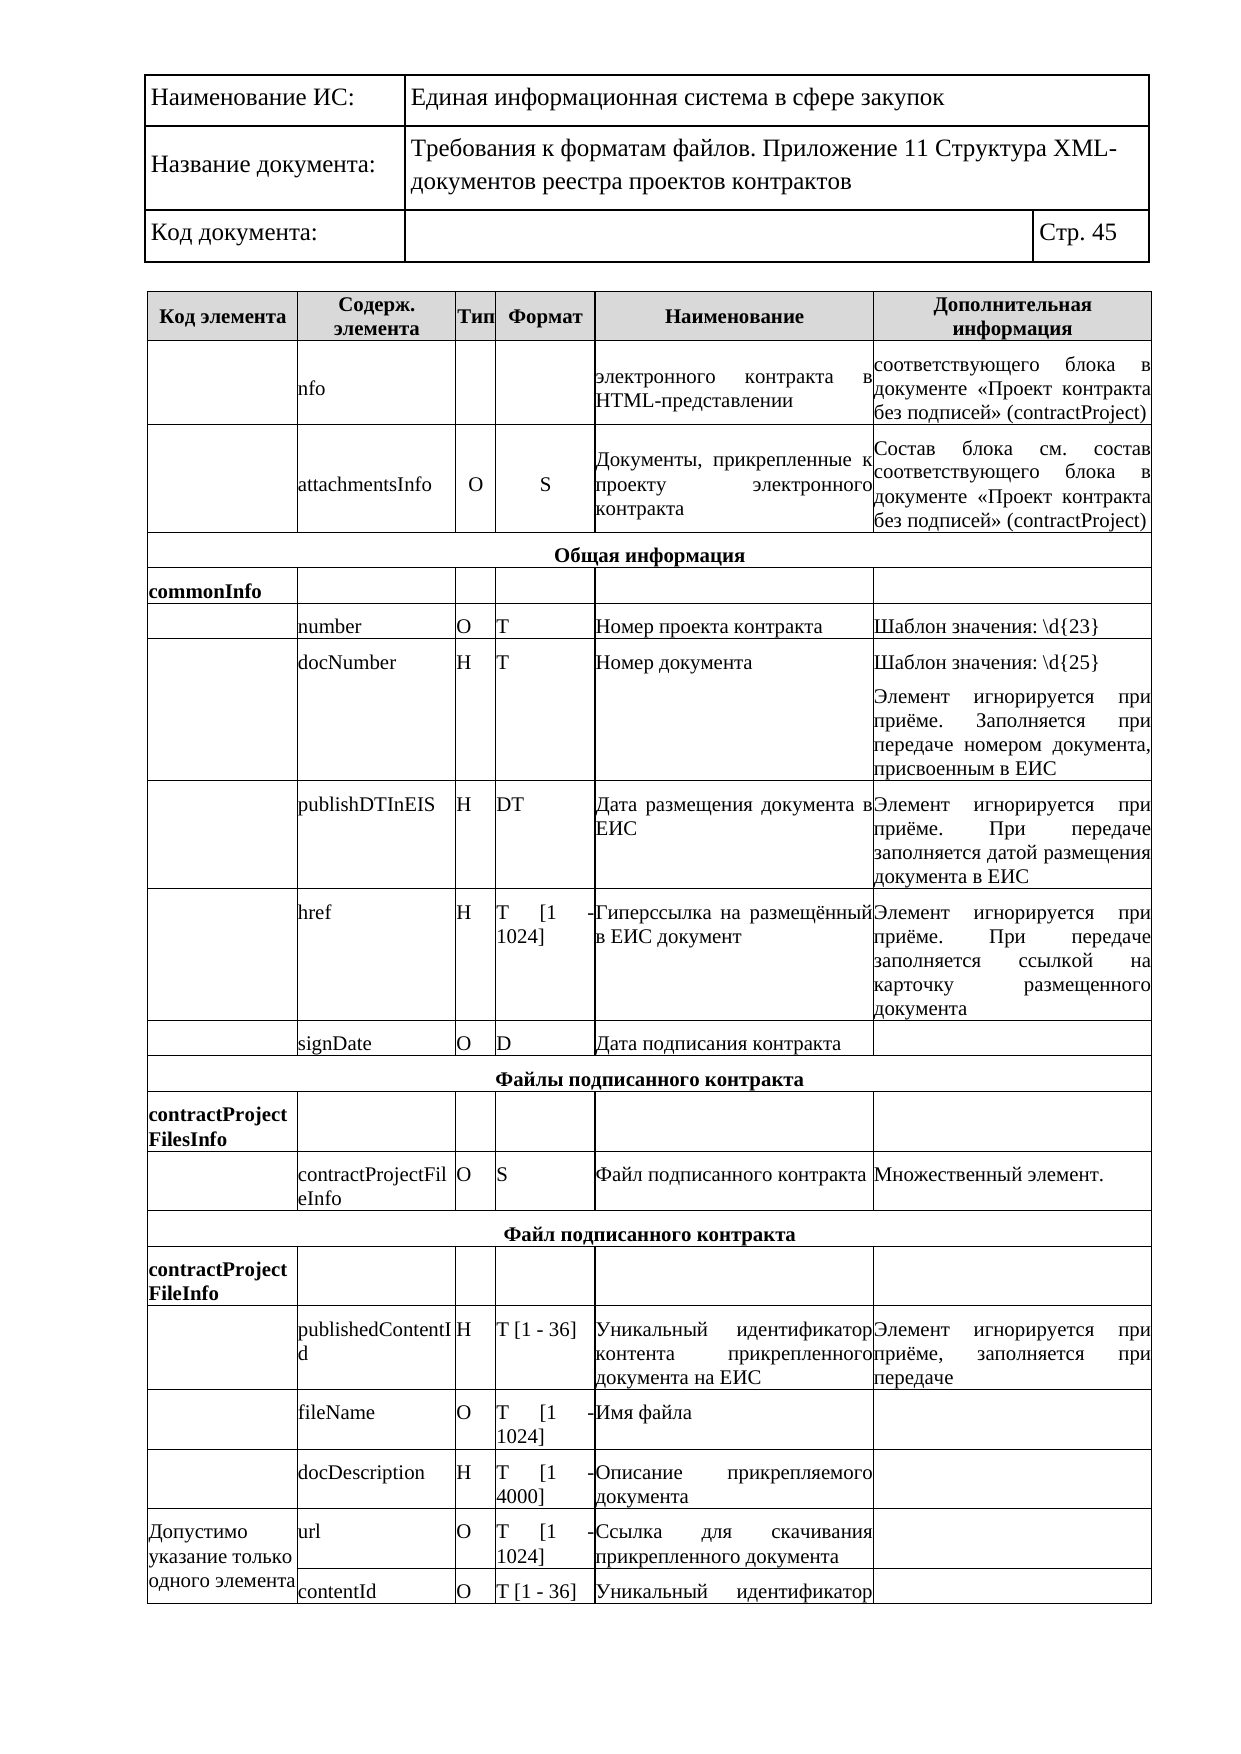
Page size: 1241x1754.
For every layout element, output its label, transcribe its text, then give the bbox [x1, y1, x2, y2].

table_cell Элемент игнорируется при приёме. При передаче заполняется датой размещения документа в ЕИС [874, 781, 1151, 888]
table_cell [148, 889, 297, 1020]
table_cell Н [456, 1450, 495, 1508]
table_cell Н [456, 781, 495, 888]
table_cell T [1 - 36] [496, 1569, 594, 1603]
table_cell [148, 341, 297, 424]
table_cell [456, 1247, 495, 1305]
table_header Код элемента [148, 292, 297, 340]
table_cell publishDTInEIS [298, 781, 455, 888]
table_cell Описание прикрепляемого документа [596, 1450, 873, 1508]
table_cell [496, 568, 594, 603]
table_cell [148, 781, 297, 888]
table_cell [874, 1450, 1151, 1508]
table_cell [596, 1247, 873, 1305]
table_cell Общая информация [148, 533, 1151, 567]
table_cell [596, 568, 873, 603]
table_cell Дата размещения документа в ЕИС [596, 781, 873, 888]
table_cell [456, 568, 495, 603]
table_cell Документы, прикрепленные к проекту электронного контракта [596, 425, 873, 532]
table_cell Допустимо указание только одного элемента [148, 1509, 297, 1603]
table_cell printFormHTMLInfo [298, 341, 455, 424]
table_cell О [456, 425, 495, 532]
table_cell Н [456, 1306, 495, 1389]
table_header Дополнительная информация [874, 292, 1151, 340]
table_cell docDescription [298, 1450, 455, 1508]
table_cell [496, 1247, 594, 1305]
table_cell S [496, 1152, 594, 1210]
table_cell [148, 1450, 297, 1508]
table_cell [874, 1509, 1151, 1568]
table_cell Имя файла [596, 1390, 873, 1448]
table_cell [298, 568, 455, 603]
table_cell [496, 1092, 594, 1151]
table_cell contentId [298, 1569, 455, 1603]
table_cell fileName [298, 1390, 455, 1448]
table_cell О [456, 1152, 495, 1210]
table_cell T [496, 639, 594, 780]
table_cell [874, 1092, 1151, 1151]
table_cell D [496, 1021, 594, 1055]
table_cell contractProjectFileInfo [148, 1247, 297, 1305]
table_cell T [1 - 36] [496, 1306, 594, 1389]
table_cell [298, 1092, 455, 1151]
table_cell commonInfo [148, 568, 297, 603]
table_cell Номер документа [596, 639, 873, 780]
table_cell Файлы подписанного контракта [148, 1056, 1151, 1091]
table_cell [148, 1390, 297, 1448]
table_cell href [298, 889, 455, 1020]
table_cell number [298, 604, 455, 638]
table_cell Н [456, 889, 495, 1020]
table_cell Ссылка для скачивания прикрепленного документа [596, 1509, 873, 1568]
table_cell Гиперссылка на размещённый в ЕИС документ [596, 889, 873, 1020]
table_cell [874, 568, 1151, 603]
table_cell signDate [298, 1021, 455, 1055]
table_cell Шаблон значения: \d{25} Элемент игнорируется при приёме. Заполняется при передаче номером документа, присвоенным в ЕИС [874, 639, 1151, 780]
table_cell publishedContentId [298, 1306, 455, 1389]
table_cell [874, 1021, 1151, 1055]
table_cell О [456, 1021, 495, 1055]
table_cell attachmentsInfo [298, 425, 455, 532]
table_cell [874, 1390, 1151, 1448]
table_cell Номер проекта контракта [596, 604, 873, 638]
table_cell [148, 604, 297, 638]
table_cell Н [456, 639, 495, 780]
table_header Наименование [596, 292, 873, 340]
table_cell Элемент игнорируется при приёме. При передаче заполняется ссылкой на карточку размещенного документа [874, 889, 1151, 1020]
table_cell [874, 1247, 1151, 1305]
table_cell contractProjectFileInfo [298, 1152, 455, 1210]
table_cell Файл подписанного контракта [596, 1152, 873, 1210]
table_cell [148, 425, 297, 532]
table_cell Состав блока см. состав соответствующего блока в документе «Проект контракта без подписей» (contractProject) [874, 425, 1151, 532]
table_cell О [456, 1569, 495, 1603]
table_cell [596, 1569, 873, 1603]
table_cell T [1 - 1024] [496, 1509, 594, 1568]
table_cell Уникальный идентификатор контента прикрепленного документа на ЕИС [596, 1306, 873, 1389]
table_cell [596, 1092, 873, 1151]
table_cell T [496, 604, 594, 638]
table_cell О [456, 1390, 495, 1448]
table_cell DT [496, 781, 594, 888]
table_cell Множественный элемент. [874, 1152, 1151, 1210]
table_cell [148, 1152, 297, 1210]
table_cell S [496, 425, 594, 532]
table_cell T [1 - 4000] [496, 1450, 594, 1508]
table_cell docNumber [298, 639, 455, 780]
table_cell [456, 1092, 495, 1151]
table_cell Файл подписанного контракта [148, 1211, 1151, 1246]
table_cell [148, 639, 297, 780]
table_cell T [1 - 1024] [496, 1390, 594, 1448]
table_header Содерж. элемента [298, 292, 455, 340]
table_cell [874, 341, 1151, 424]
table_cell О [456, 341, 495, 424]
table_cell [148, 1021, 297, 1055]
table_cell Шаблон значения: \d{23} [874, 604, 1151, 638]
table_cell О [456, 604, 495, 638]
table_cell О [456, 1509, 495, 1568]
table_cell contractProjectFilesInfo [148, 1092, 297, 1151]
table_cell S [496, 341, 594, 424]
table_cell [874, 1569, 1151, 1603]
table_cell [298, 1247, 455, 1305]
table_cell url [298, 1509, 455, 1568]
table_cell Элемент игнорируется при приёме, заполняется при передаче [874, 1306, 1151, 1389]
table_header Формат [496, 292, 594, 340]
table_header Тип [456, 292, 495, 340]
table_cell Дата подписания контракта [596, 1021, 873, 1055]
table_cell [148, 1306, 297, 1389]
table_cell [596, 341, 873, 424]
table_cell T [1 - 1024] [496, 889, 594, 1020]
